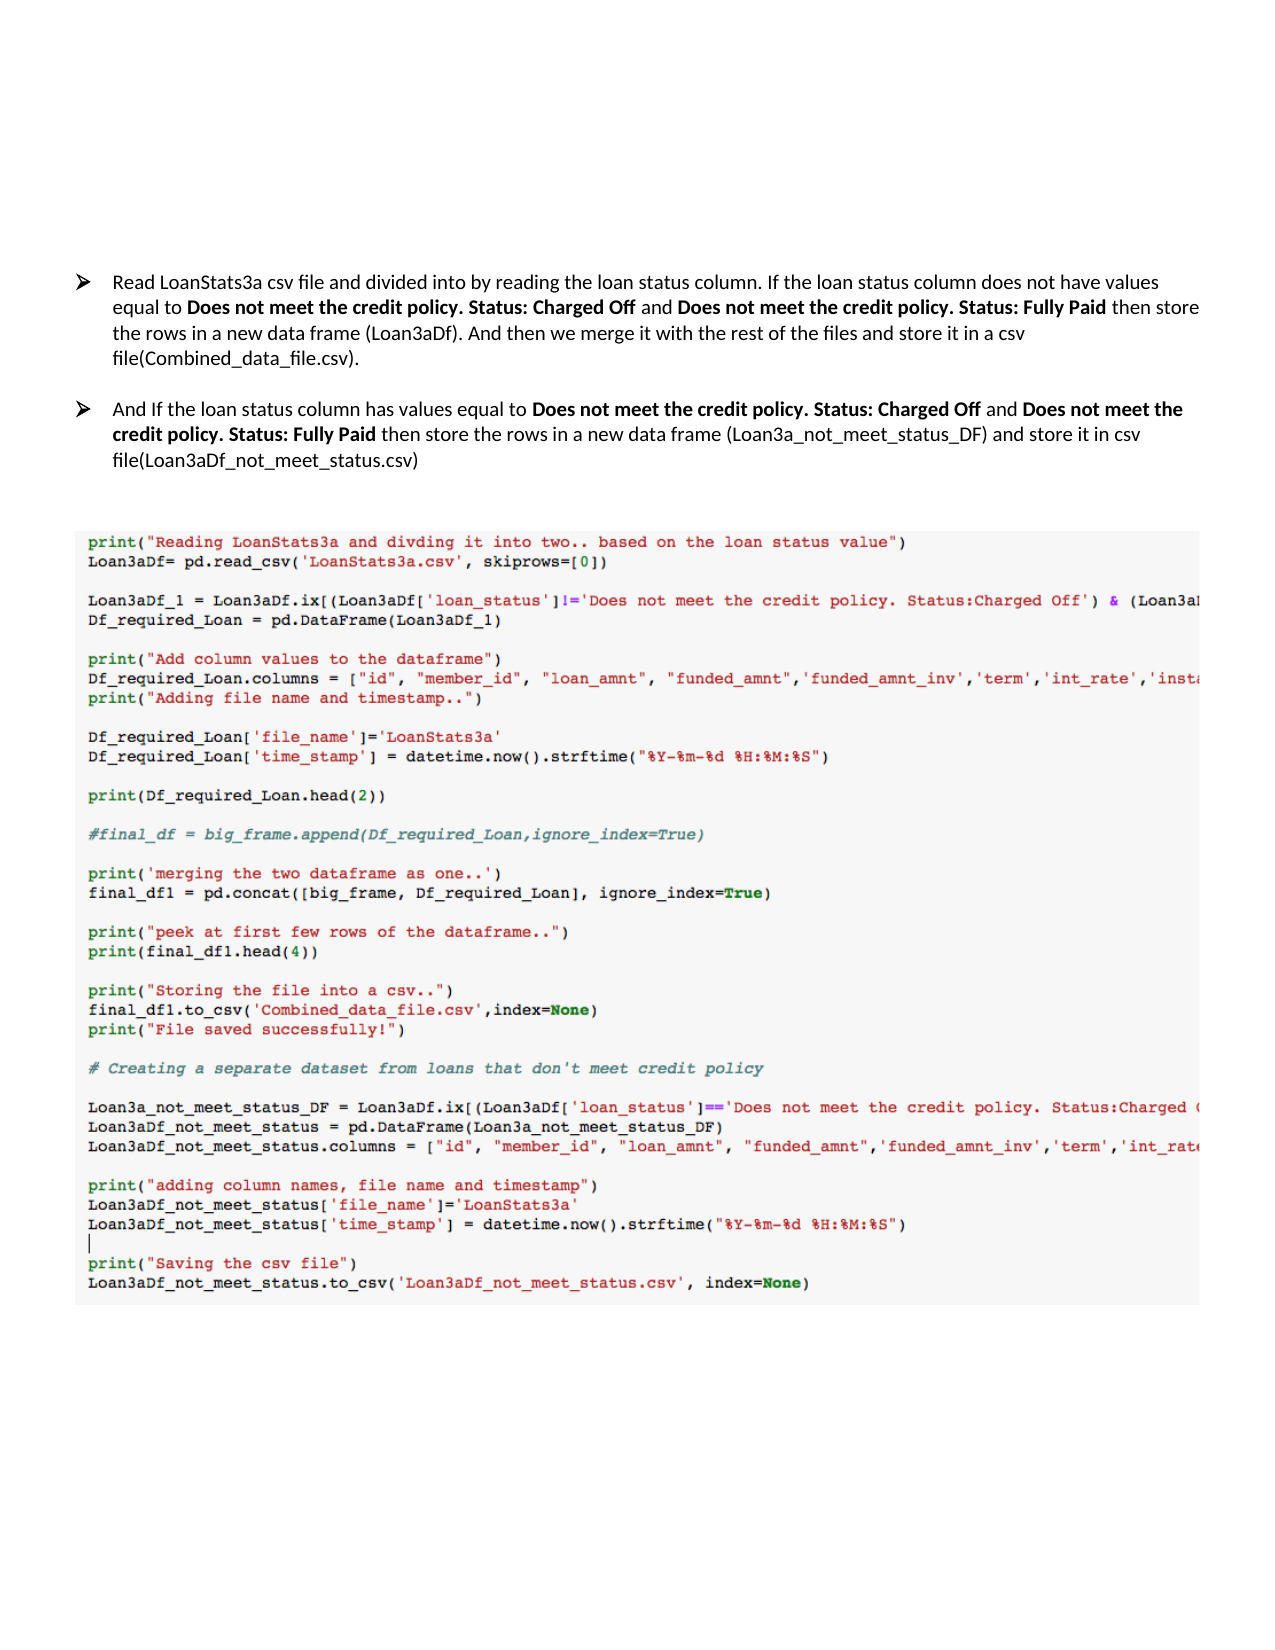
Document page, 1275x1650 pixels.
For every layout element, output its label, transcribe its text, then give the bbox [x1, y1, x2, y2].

list Read LoanStats3a csv file and divided into by reading the loan status column. If the loan status column does not have values equal to Does not meet the credit policy. Status: Charged Off and Does not meet the credit policy. Status: Fully Paid then store the rows in a new data frame (Loan3aDf). And then we merge it with the rest of the files and store it in a csv file(Combined_data_file.csv). [75, 269, 1200, 371]
list And If the loan status column has values equal to Does not meet the credit policy. Status: Charged Off and Does not meet the credit policy. Status: Fully Paid then store the rows in a new data frame (Loan3a_not_meet_status_DF) and store it in csv file(Loan3aDf_not_meet_status.csv) [75, 396, 1200, 472]
picture [75, 531, 1200, 1305]
